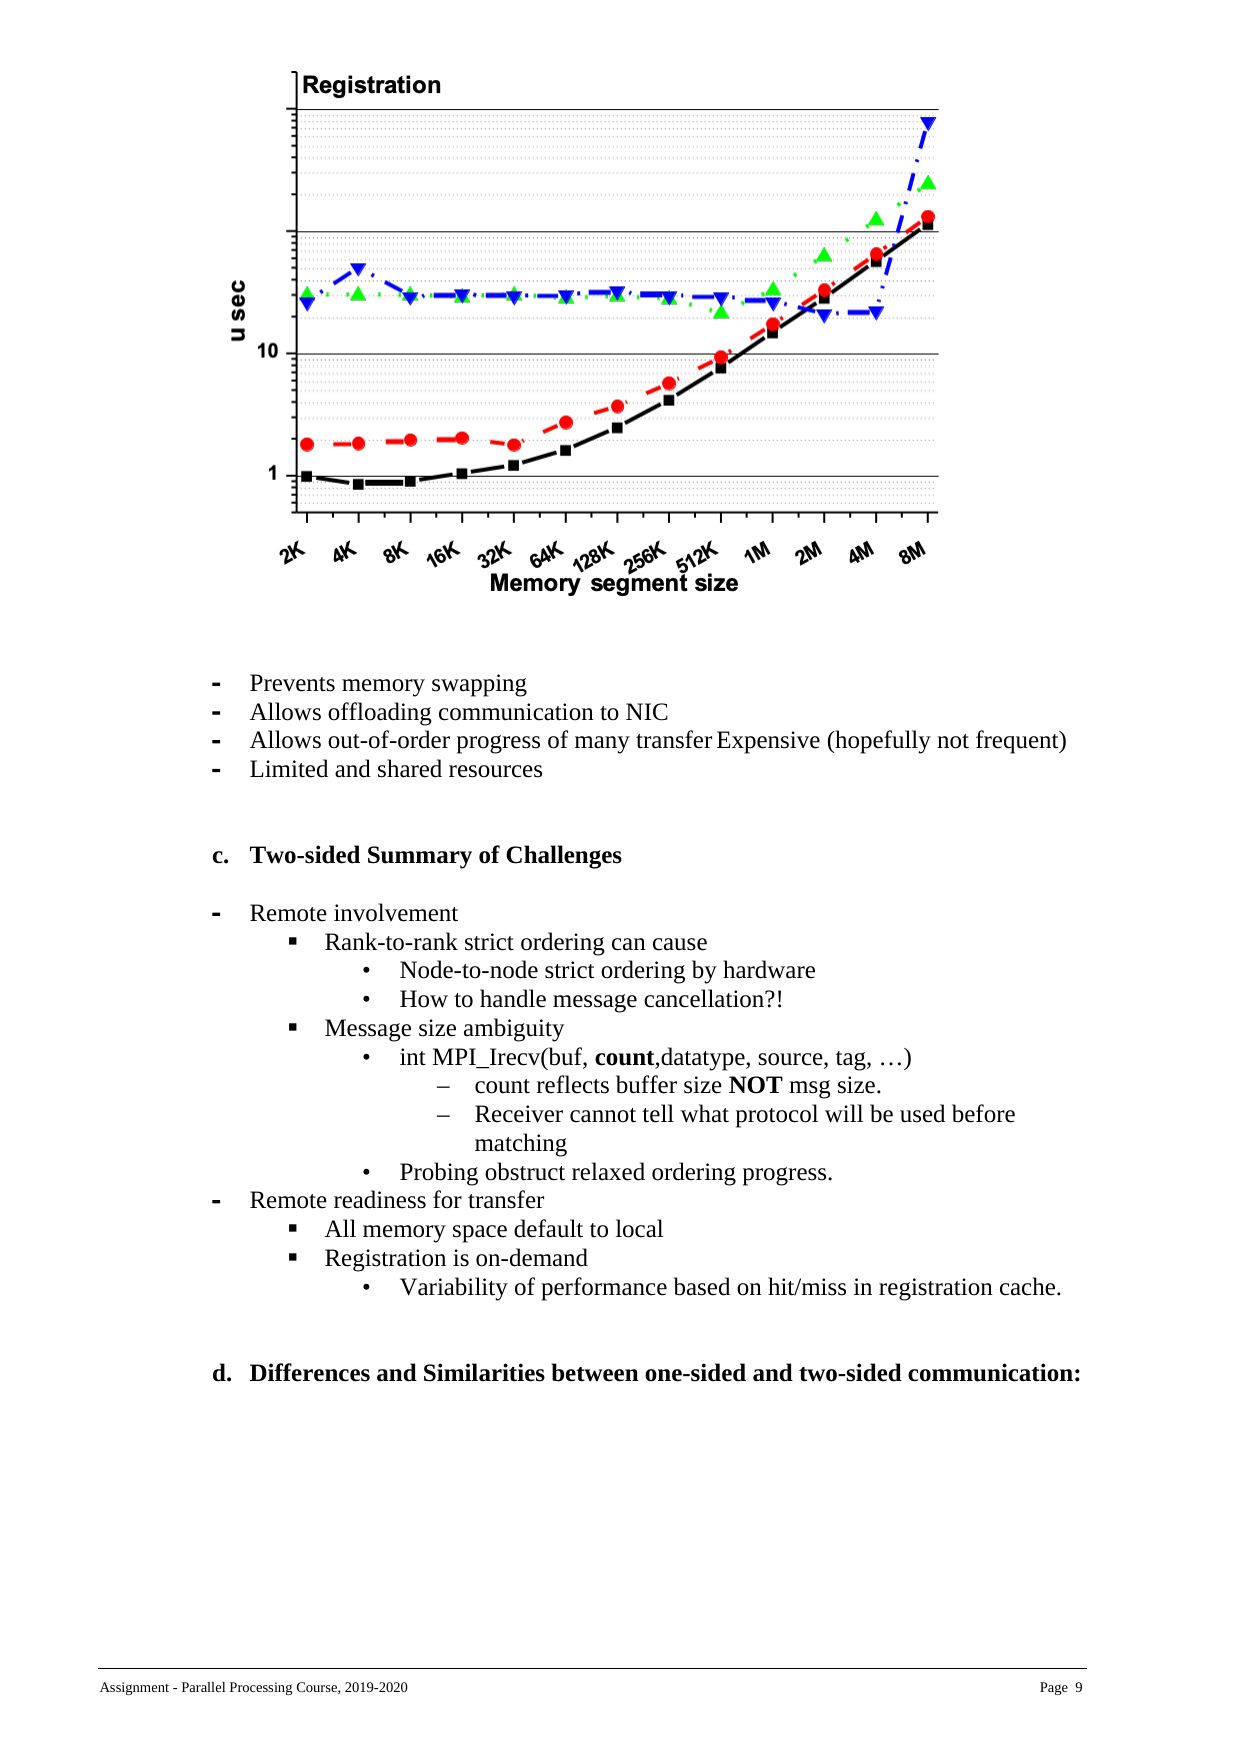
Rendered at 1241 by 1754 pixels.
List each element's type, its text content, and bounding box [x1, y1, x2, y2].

list Receiver cannot tell what protocol will be used before matching [437, 1099, 1094, 1157]
list Registration is on-demand [287, 1243, 1094, 1272]
list Remote involvement [212, 898, 1094, 927]
list Rank-to-rank strict ordering can cause [287, 927, 1094, 956]
list Limited and shared resources [212, 754, 1094, 783]
text Assignment - Parallel Processing Course, 2019-2020 Page 9 [99, 1679, 1094, 1696]
list Node-to-node strict ordering by hardware [362, 956, 1094, 984]
picture [211, 60, 944, 611]
list Two-sided Summary of Challenges [212, 841, 1094, 869]
list Prevents memory swapping [212, 668, 1094, 697]
list Message size ambiguity [287, 1013, 1094, 1042]
list Remote readiness for transfer [212, 1186, 1094, 1214]
list Differences and Similarities between one-sided and two-sided communication: [212, 1358, 1094, 1387]
list Allows offloading communication to NIC [212, 697, 1094, 726]
list How to handle message cancellation?! [362, 984, 1094, 1013]
list int MPI_Irecv(buf, count,datatype, source, tag, …) [362, 1042, 1094, 1071]
list Variability of performance based on hit/miss in registration cache. [362, 1272, 1094, 1301]
list count reflects buffer size NOT msg size. [437, 1071, 1094, 1099]
list All memory space default to local [287, 1214, 1094, 1243]
list Allows out-of-order progress of many transfer Expensive (hopefully not frequent) [212, 726, 1094, 754]
list Probing obstruct relaxed ordering progress. [362, 1157, 1094, 1186]
